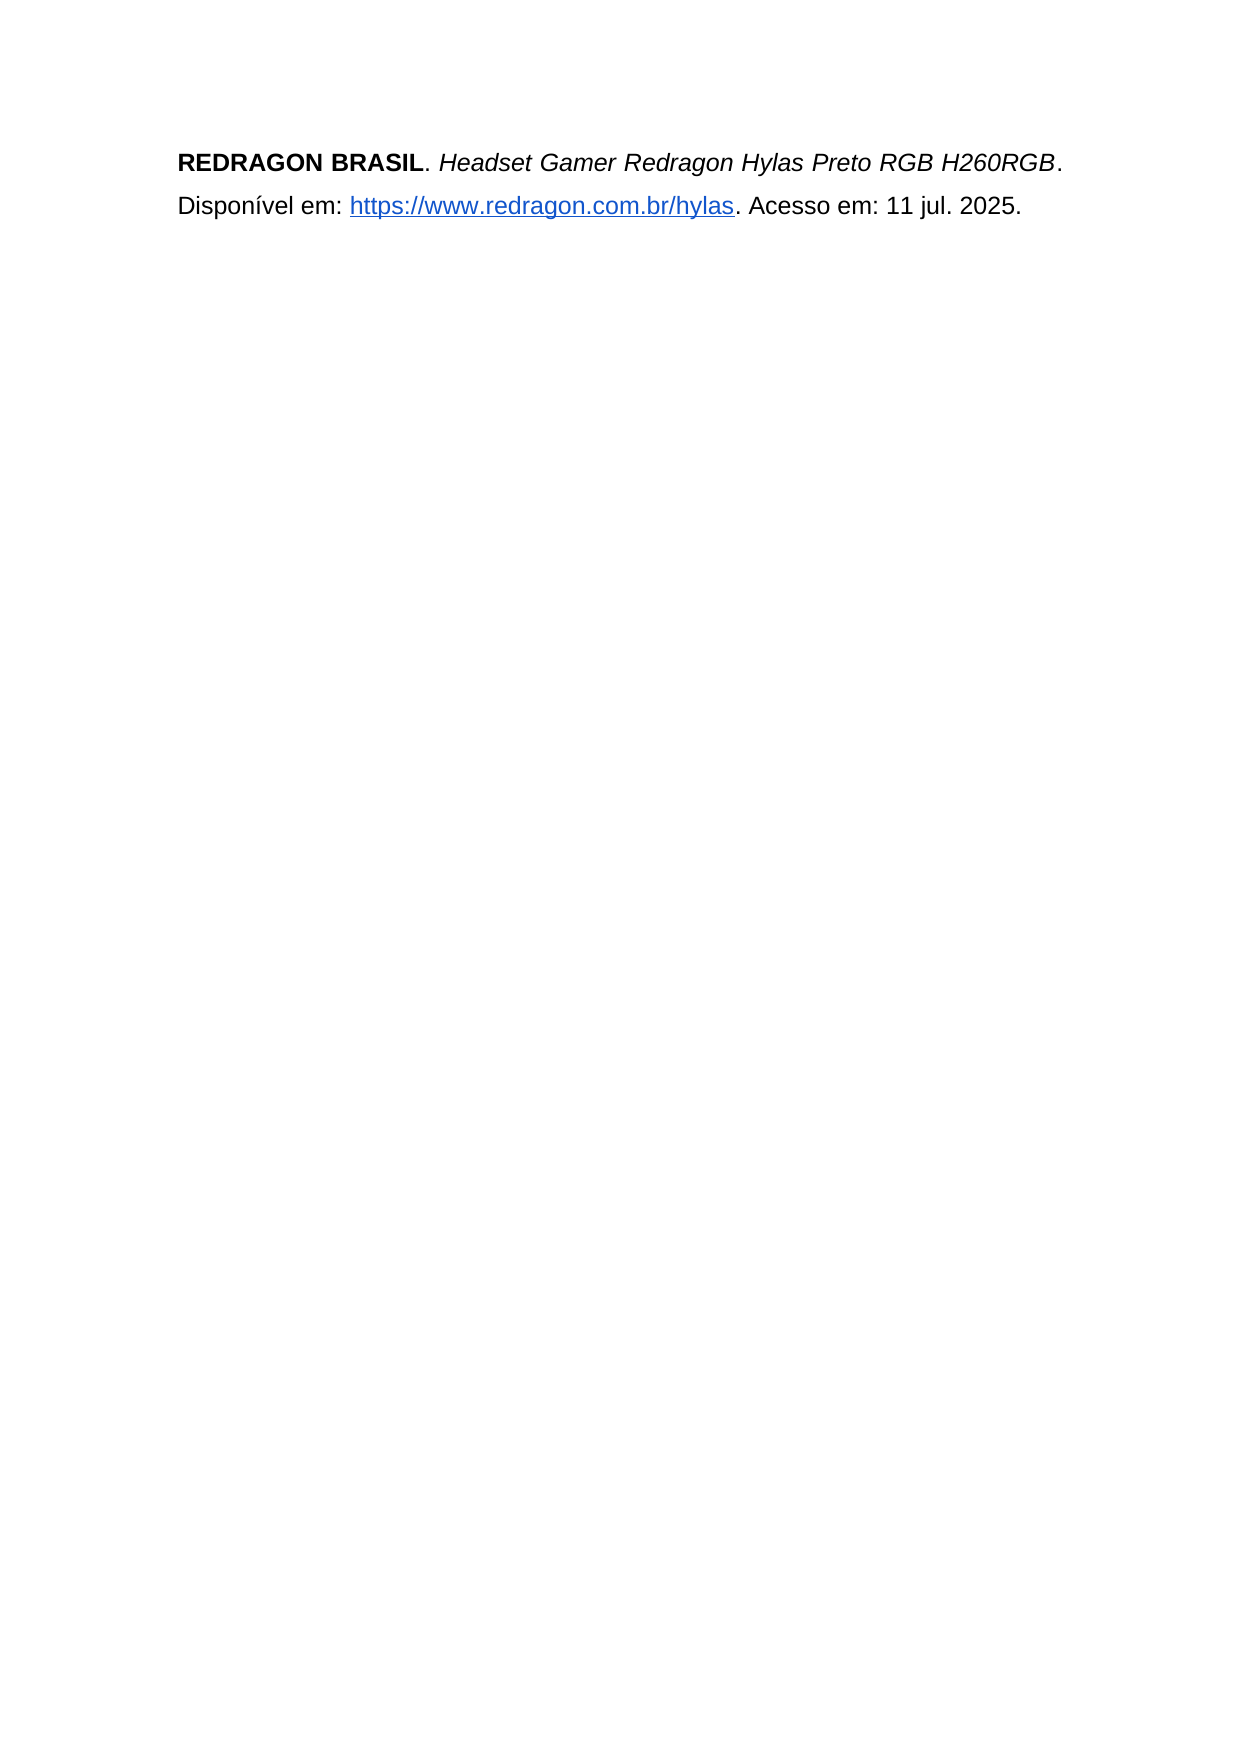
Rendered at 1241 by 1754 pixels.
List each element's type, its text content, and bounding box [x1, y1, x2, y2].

text REDRAGON BRASIL. Headset Gamer Redragon Hylas Preto RGB H260RGB. Disponível em: https://www.redragon.com.br/hylas. Acesso em: 11 jul. 2025. [177, 148, 1063, 219]
